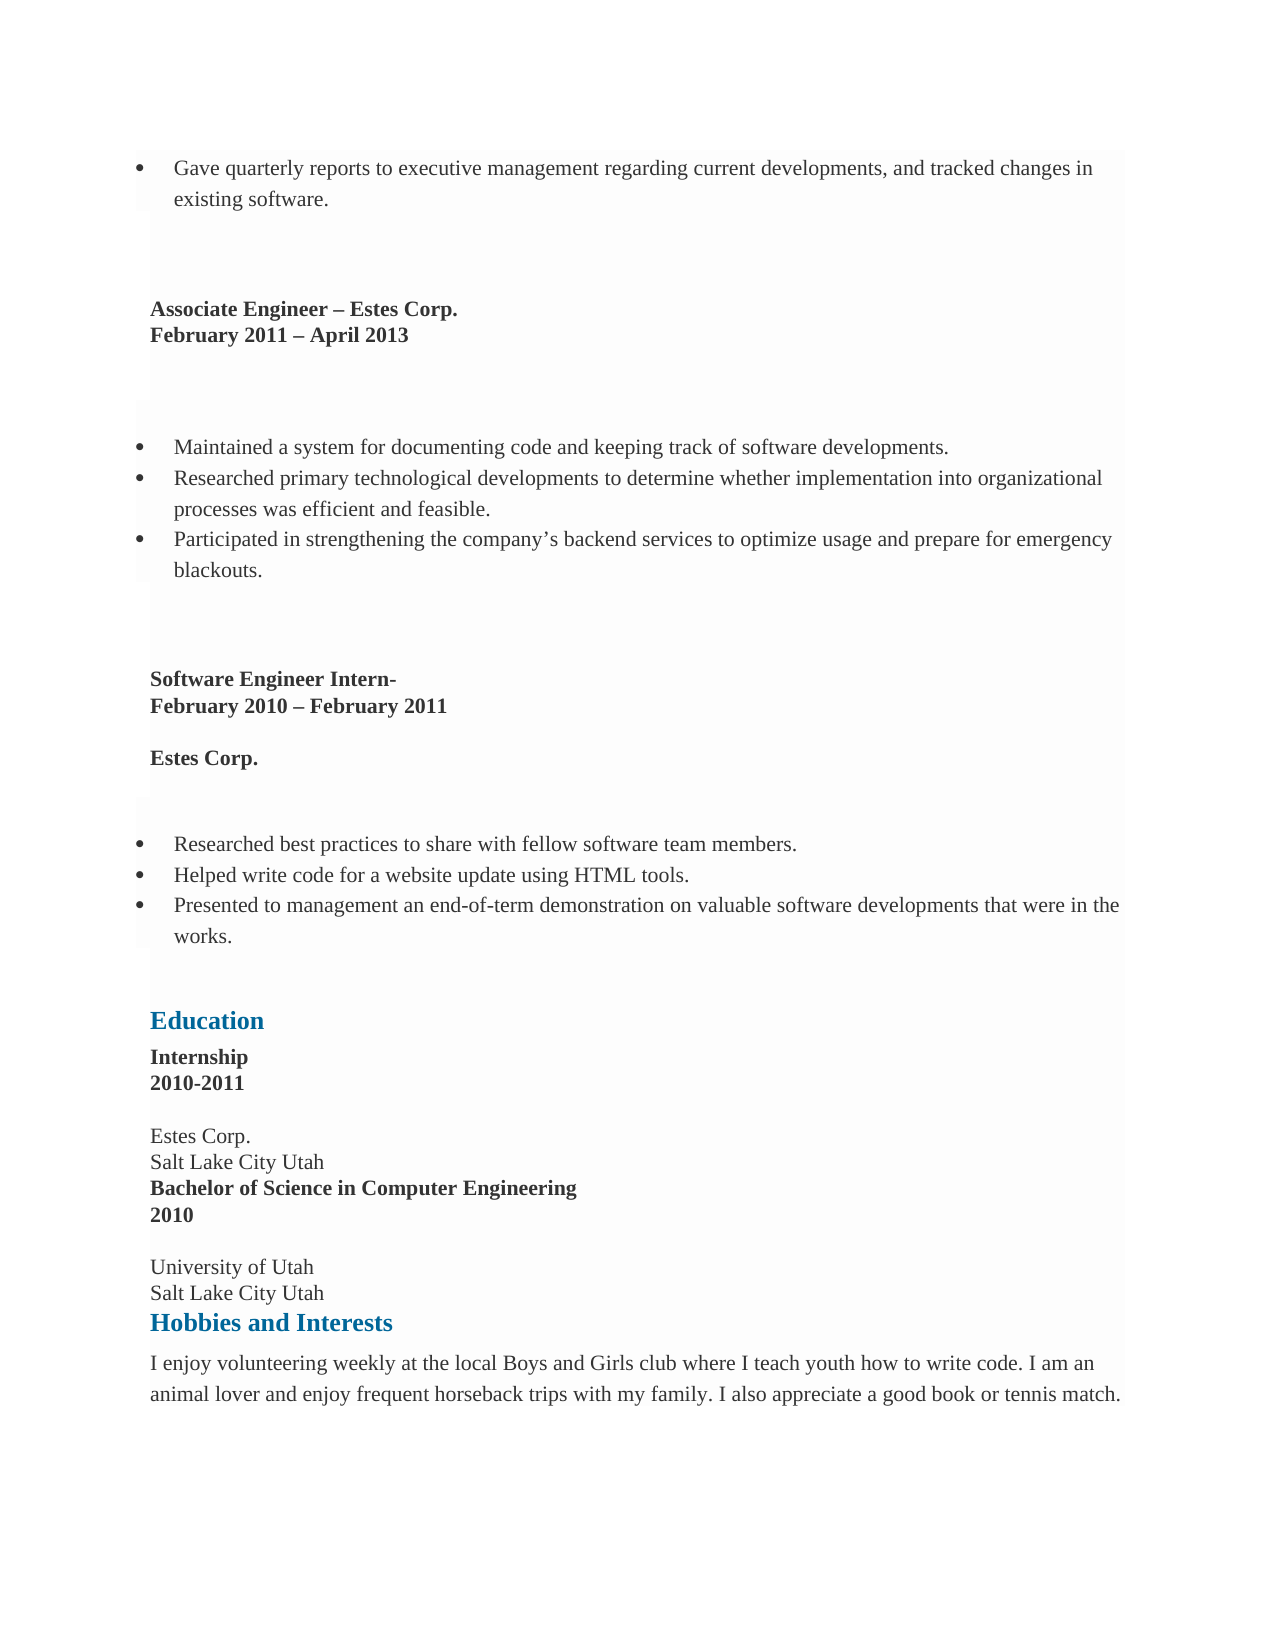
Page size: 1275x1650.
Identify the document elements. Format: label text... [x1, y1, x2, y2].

text Hobbies and Interests [150, 1306, 1125, 1337]
text February 2010 – February 2011 [150, 692, 1125, 718]
list Gave quarterly reports to executive management regarding current developments, and tracked changes in existing software. [136, 150, 1125, 211]
list Helped write code for a website update using HTML tools. [136, 856, 1125, 887]
text Estes Corp. [150, 1122, 1125, 1148]
text Salt Lake City Utah [150, 1148, 1125, 1174]
text Estes Corp. [150, 744, 1125, 770]
text Internship [150, 1043, 1125, 1069]
text 2010-2011 [150, 1069, 1125, 1096]
text 2010 [150, 1201, 1125, 1227]
text University of Utah [150, 1253, 1125, 1279]
list Researched primary technological developments to determine whether implementation into organizational processes was efficient and feasible. [136, 459, 1125, 521]
list Researched best practices to share with fellow software team members. [136, 826, 1125, 856]
text Bachelor of Science in Computer Engineering [150, 1174, 1125, 1201]
list Participated in strengthening the company’s backend services to optimize usage and prepare for emergency blackouts. [136, 521, 1125, 582]
list Presented to management an end-of-term demonstration on valuable software developments that were in the works. [136, 887, 1125, 948]
text I enjoy volunteering weekly at the local Boys and Girls club where I teach youth how to write code. I am an animal lover and enjoy frequent horseback trips with my family. I also appreciate a good book or tennis match. [150, 1345, 1125, 1406]
text Salt Lake City Utah [150, 1279, 1125, 1306]
text February 2011 – April 2013 [150, 321, 1125, 347]
text Software Engineer Intern- [150, 665, 1125, 692]
text Associate Engineer – Estes Corp. [150, 295, 1125, 321]
list Maintained a system for documenting code and keeping track of software developments. [136, 429, 1125, 459]
text Education [150, 1004, 1125, 1035]
